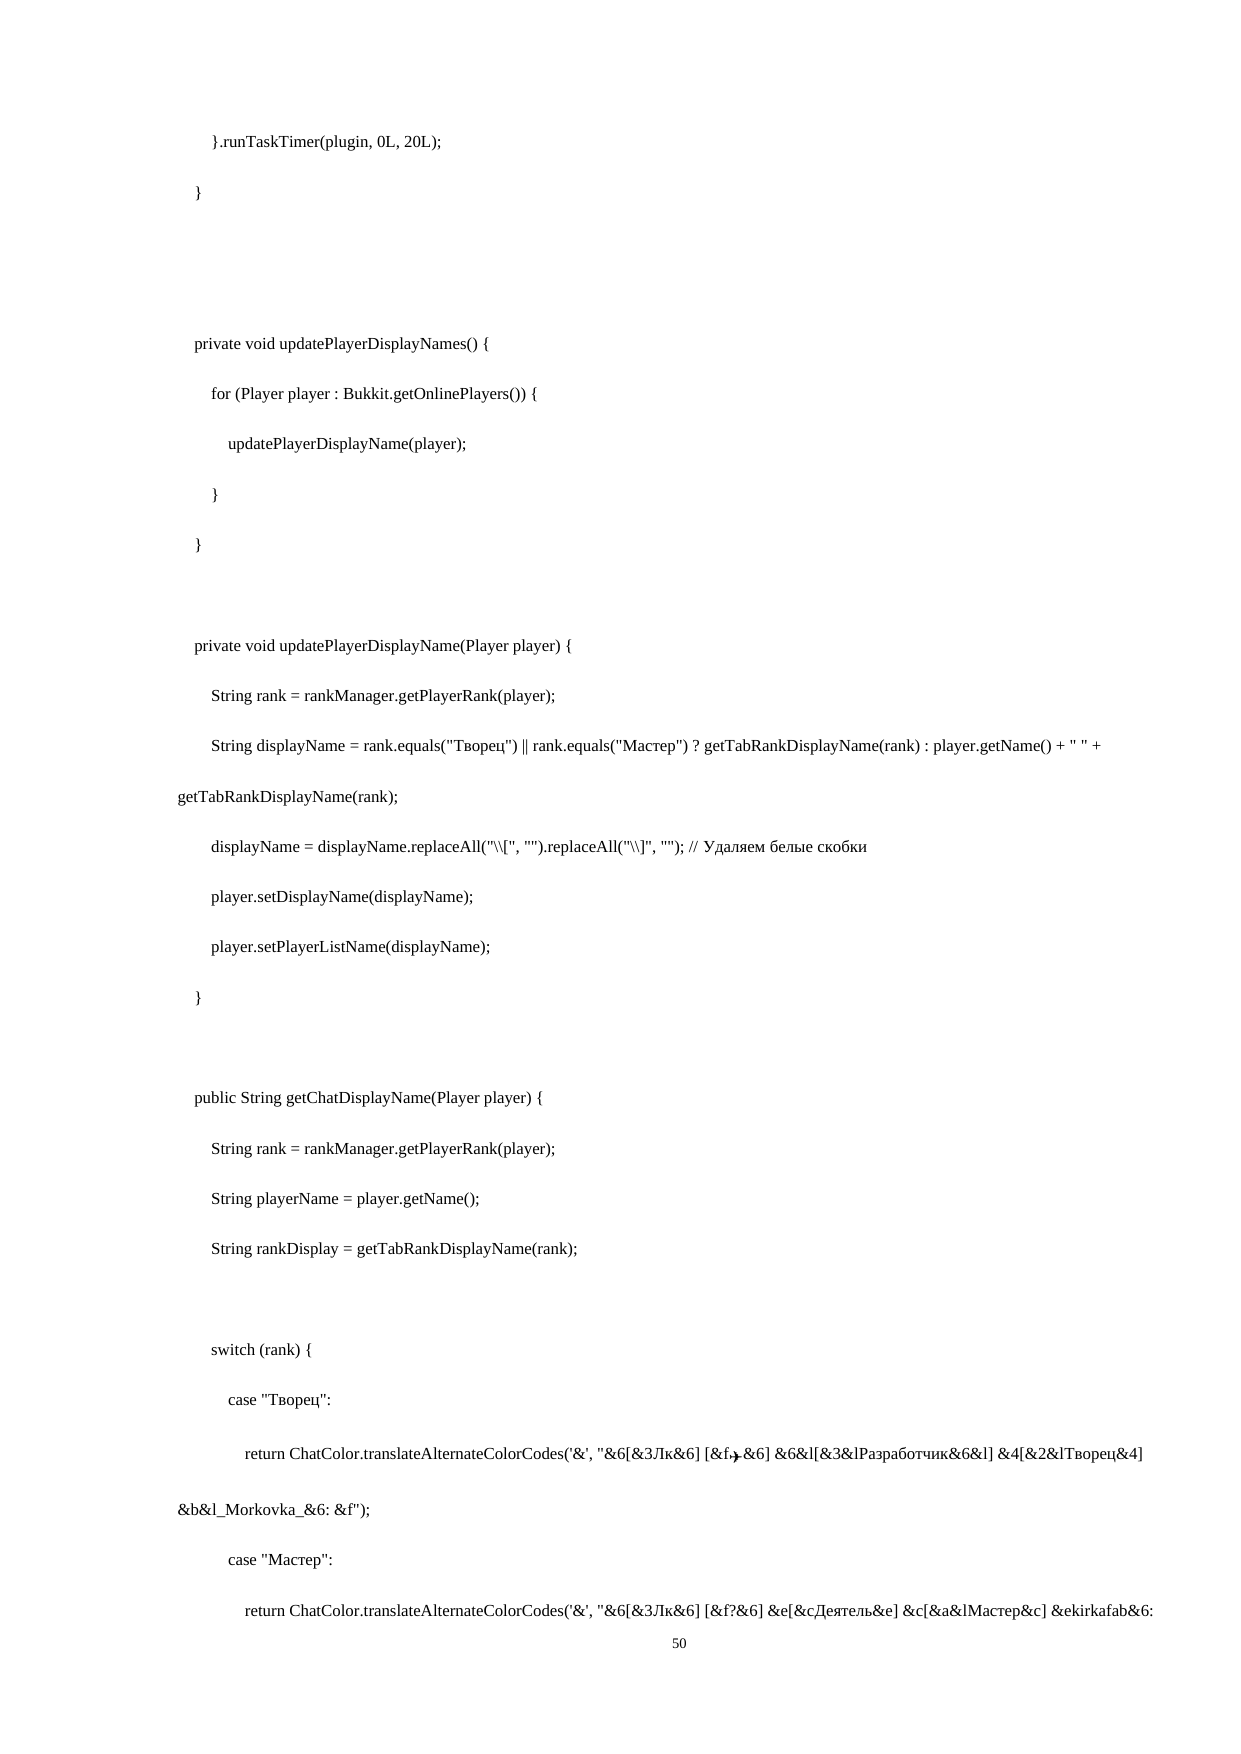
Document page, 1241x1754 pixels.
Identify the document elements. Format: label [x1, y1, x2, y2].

text [177, 118, 1181, 1620]
